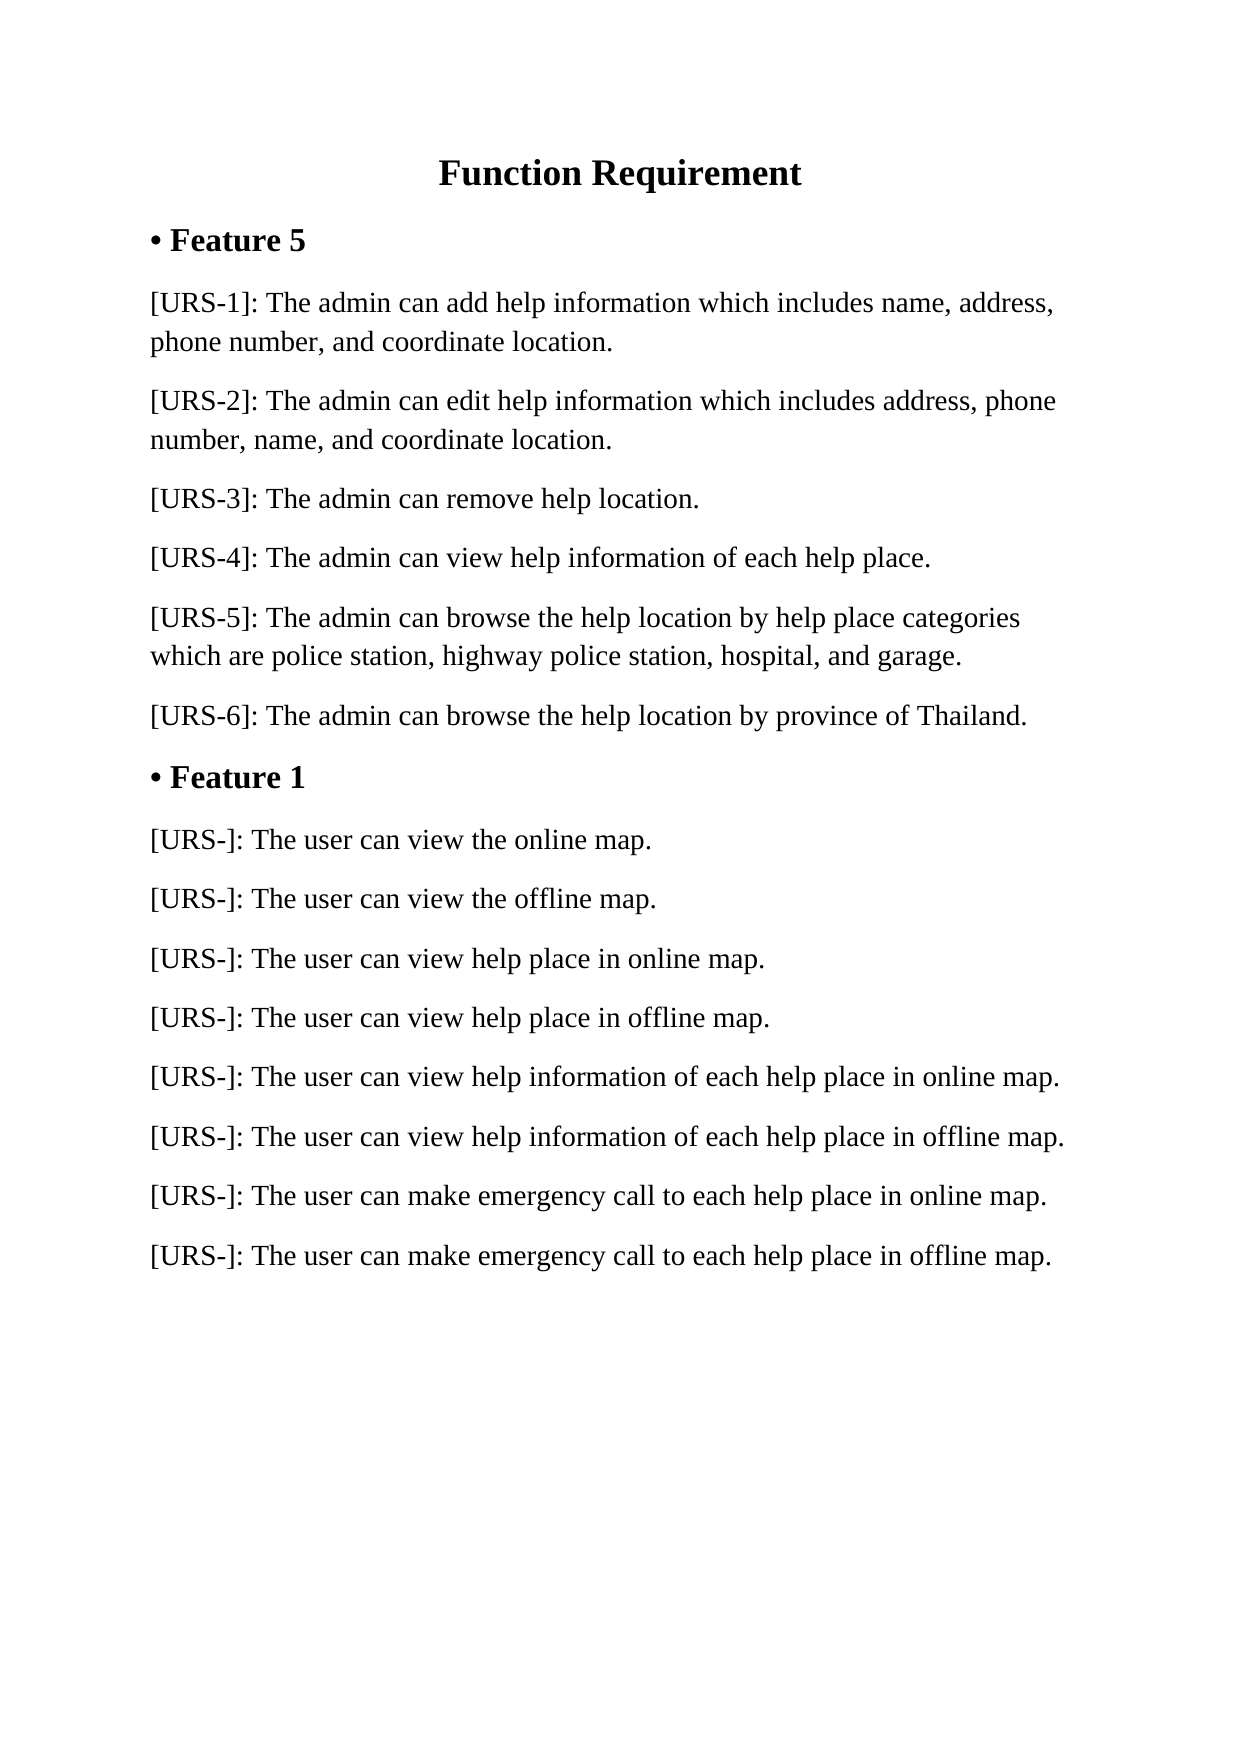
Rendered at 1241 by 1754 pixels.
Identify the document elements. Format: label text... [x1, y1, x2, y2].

text [URS-]: The user can view help information of each help place in offline map. [150, 1119, 1090, 1152]
text • Feature 1 [150, 757, 1090, 796]
text [URS-]: The user can make emergency call to each help place in online map. [150, 1178, 1090, 1212]
text [URS-6]: The admin can browse the help location by province of Thailand. [150, 698, 1090, 731]
text [URS-2]: The admin can edit help information which includes address, phone number, name, and coordinate location. [150, 383, 1090, 455]
text [URS-]: The user can view help place in offline map. [150, 1000, 1090, 1034]
text [URS-4]: The admin can view help information of each help place. [150, 541, 1090, 574]
text [URS-3]: The admin can remove help location. [150, 481, 1090, 515]
text Function Requirement [150, 150, 1090, 193]
text [URS-5]: The admin can browse the help location by help place categories which are police station, highway police station, hospital, and garage. [150, 600, 1090, 672]
text [URS-]: The user can view the online map. [150, 822, 1090, 856]
text • Feature 5 [150, 220, 1090, 259]
text [URS-]: The user can view help place in online map. [150, 941, 1090, 974]
text [URS-]: The user can view the offline map. [150, 881, 1090, 915]
text [URS-]: The user can view help information of each help place in online map. [150, 1059, 1090, 1093]
text [URS-1]: The admin can add help information which includes name, address, phone number, and coordinate location. [150, 285, 1090, 357]
text [URS-]: The user can make emergency call to each help place in offline map. [150, 1238, 1090, 1271]
